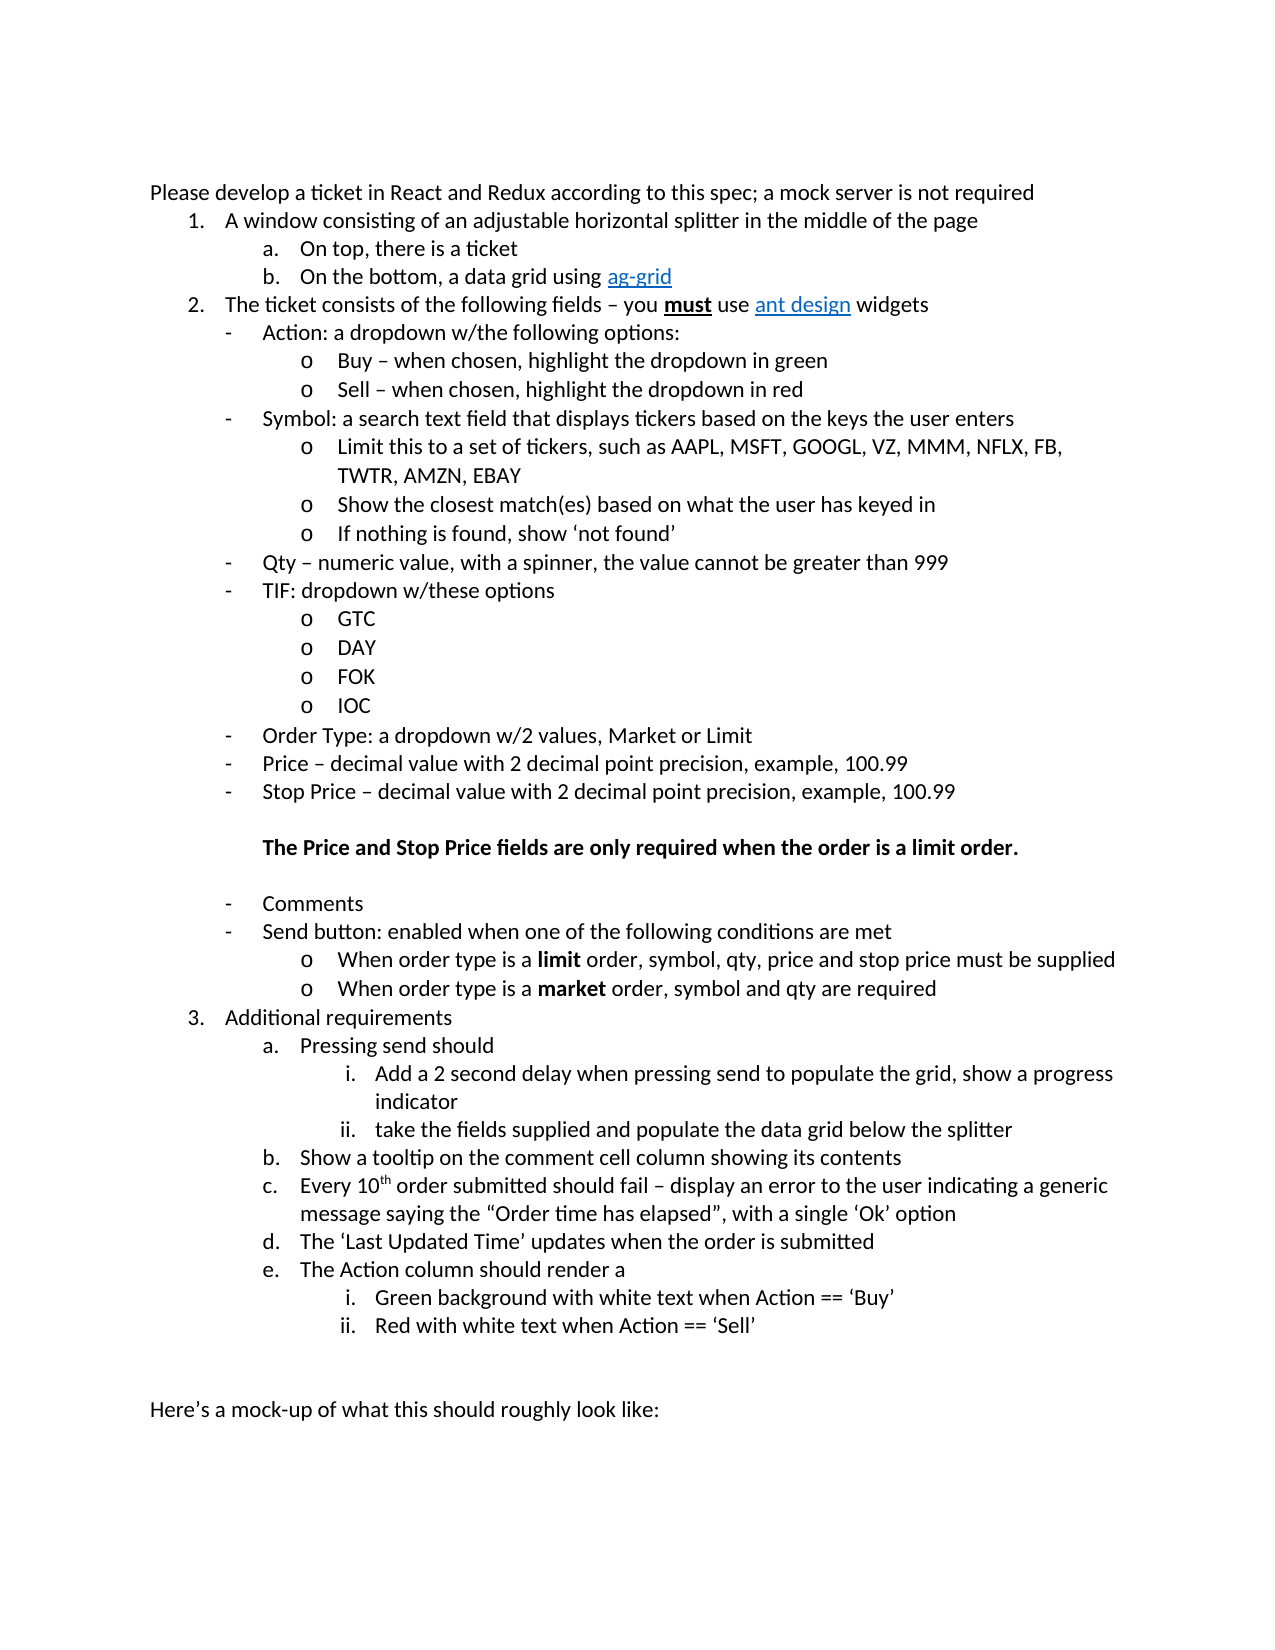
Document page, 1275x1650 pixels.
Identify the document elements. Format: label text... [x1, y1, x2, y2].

list Buy – when chosen, highlight the dropdown in green [300, 346, 1125, 375]
list IOC [300, 692, 1125, 721]
list Pressing send should [262, 1031, 1125, 1059]
list DAY [300, 633, 1125, 662]
text Please develop a ticket in React and Redux according to this spec; a mock server is not required [150, 178, 1125, 206]
list Add a 2 second delay when pressing send to populate the grid, show a progress indicator [356, 1059, 1125, 1115]
list take the fields supplied and populate the data grid below the splitter [356, 1115, 1125, 1143]
list Comments [225, 889, 1125, 917]
list FOK [300, 662, 1125, 692]
list When order type is a market order, symbol and qty are required [300, 974, 1125, 1003]
list The ‘Last Updated Time’ updates when the order is submitted [262, 1227, 1125, 1255]
list Order Type: a dropdown w/2 values, Market or Limit [225, 721, 1125, 749]
list Additional requirements [187, 1003, 1125, 1031]
list Action: a dropdown w/the following options: [225, 318, 1125, 346]
list The ticket consists of the following fields – you must use ant design widgets [187, 290, 1125, 318]
list If nothing is found, show ‘not found’ [300, 519, 1125, 548]
list On the bottom, a data grid using ag-grid [262, 262, 1125, 290]
list Price – decimal value with 2 decimal point precision, example, 100.99 [225, 749, 1125, 777]
list Sell – when chosen, highlight the dropdown in red [300, 375, 1125, 404]
list TIF: dropdown w/these options [225, 576, 1125, 604]
list Qty – numeric value, with a spinner, the value cannot be greater than 999 [225, 548, 1125, 576]
list Show a tooltip on the comment cell column showing its contents [262, 1143, 1125, 1171]
list The Price and Stop Price fields are only required when the order is a limit order. [262, 833, 1125, 861]
list Show the closest match(es) based on what the user has keyed in [300, 490, 1125, 519]
list Stop Price – decimal value with 2 decimal point precision, example, 100.99 [225, 777, 1125, 805]
list Limit this to a set of tickers, such as AAPL, MSFT, GOOGL, VZ, MMM, NFLX, FB, TWTR, AMZN, EBAY [300, 432, 1125, 490]
list Red with white text when Action == ‘Sell’ [356, 1311, 1125, 1339]
text Here’s a mock-up of what this should roughly look like: [150, 1396, 1125, 1423]
list Symbol: a search text field that displays tickers based on the keys the user enters [225, 404, 1125, 432]
list When order type is a limit order, symbol, qty, price and stop price must be supplied [300, 945, 1125, 974]
list On top, there is a ticket [262, 234, 1125, 262]
list Every 10th order submitted should fail – display an error to the user indicating a generic message saying the “Order time has elapsed”, with a single ‘Ok’ option [262, 1171, 1125, 1227]
list Send button: enabled when one of the following conditions are met [225, 917, 1125, 945]
list Green background with white text when Action == ‘Buy’ [356, 1283, 1125, 1311]
list GTC [300, 604, 1125, 633]
list The Action column should render a [262, 1255, 1125, 1283]
list A window consisting of an adjustable horizontal splitter in the middle of the page [187, 206, 1125, 234]
